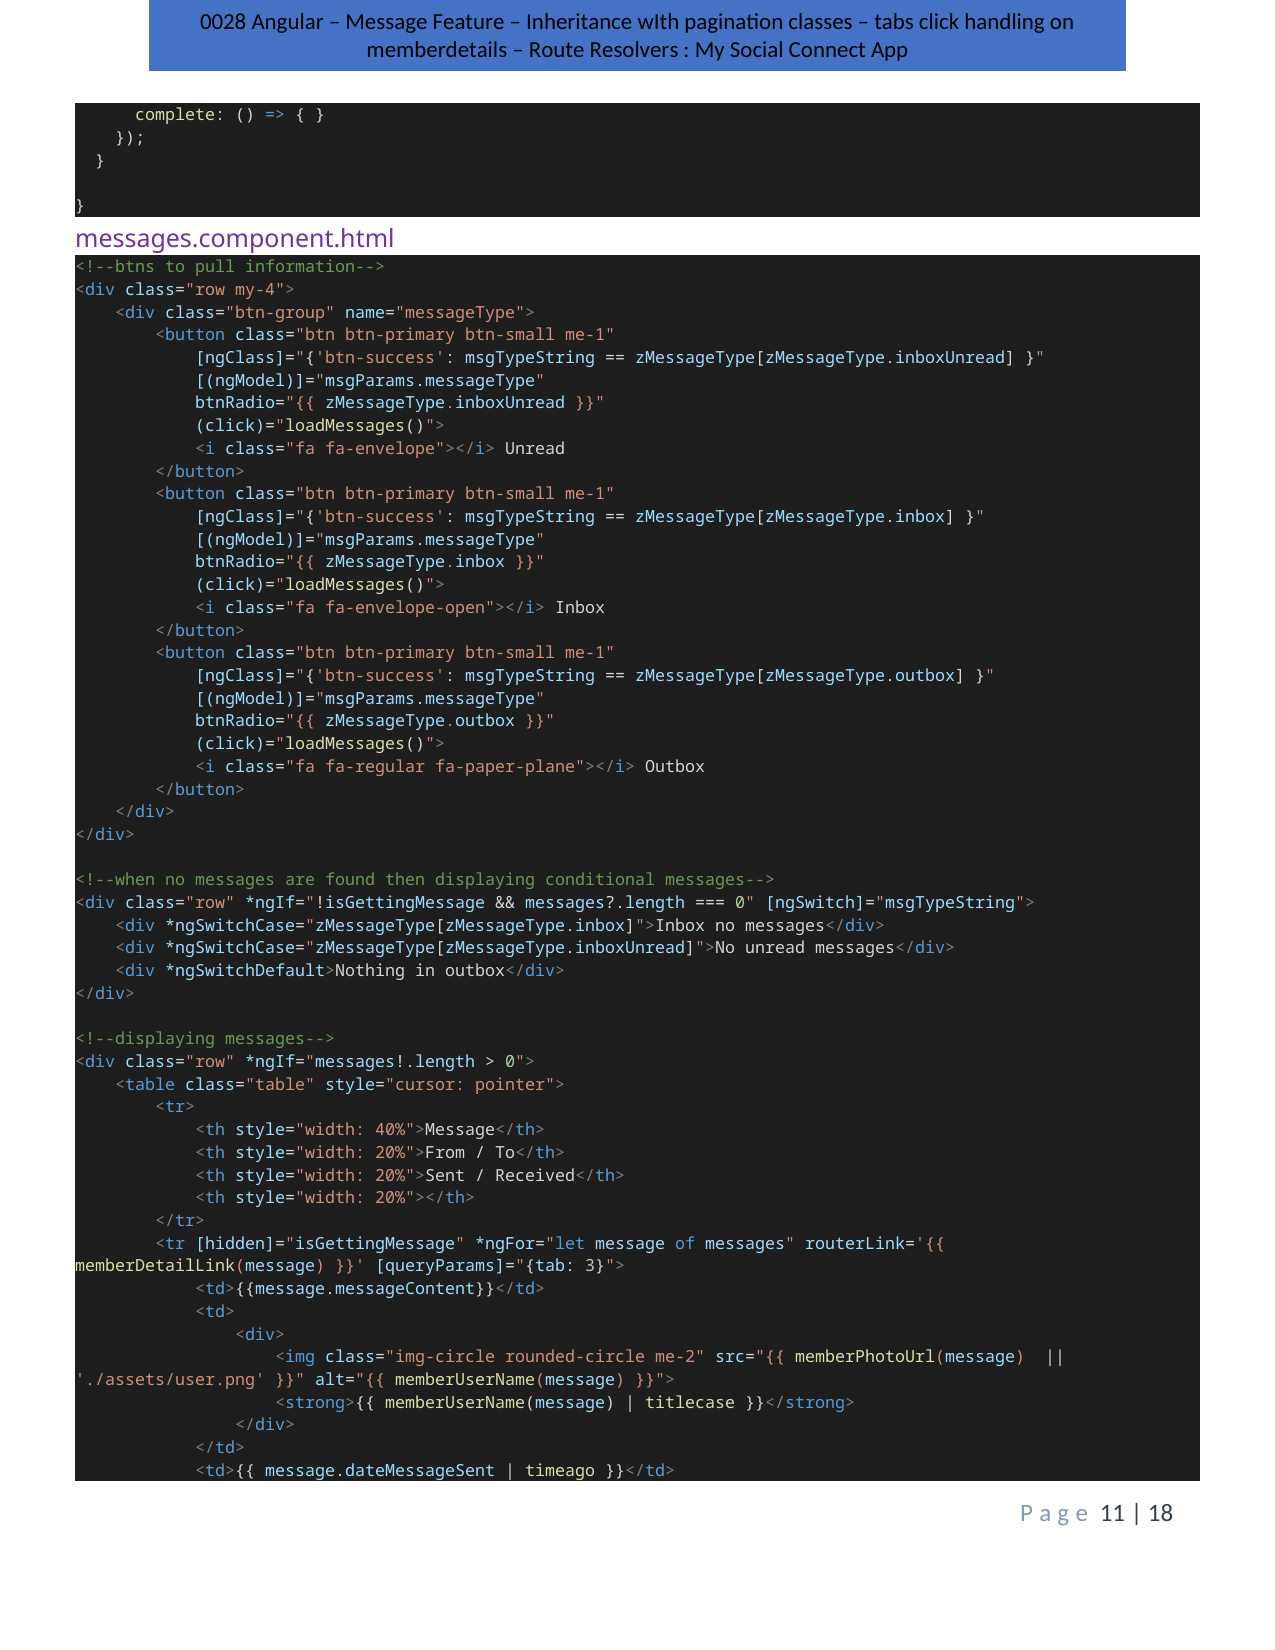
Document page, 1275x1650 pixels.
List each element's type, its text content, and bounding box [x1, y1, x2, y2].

text } [75, 148, 1200, 171]
text </div> [75, 981, 1200, 1004]
text </div> [75, 1413, 1200, 1436]
text <div class="row" *ngIf="!isGettingMessage && messages?.length === 0" [ngSwitch]="msgTypeString"> [75, 891, 1200, 913]
text <!--displaying messages--> [75, 1027, 1200, 1049]
text <tr> [75, 1095, 1200, 1118]
text <div *ngSwitchCase="zMessageType[zMessageType.inbox]">Inbox no messages</div> [75, 913, 1200, 936]
text <strong>{{ memberUserName(message) | titlecase }}</strong> [75, 1390, 1200, 1413]
text <!--when no messages are found then displaying conditional messages--> [75, 868, 1200, 891]
text </div> [75, 800, 1200, 822]
text }); [75, 126, 1200, 148]
text btnRadio="{{ zMessageType.inbox }}" [75, 550, 1200, 573]
text <button class="btn btn-primary btn-small me-1" [75, 323, 1200, 346]
text <div> [75, 1322, 1200, 1345]
text <img class="img-circle rounded-circle me-2" src="{{ memberPhotoUrl(message) || './assets/user.png' }}" alt="{{ memberUserName(message) }}"> [75, 1345, 1200, 1390]
text [ngClass]="{'btn-success': msgTypeString == zMessageType[zMessageType.inbox] }" [75, 504, 1200, 527]
text </button> [75, 777, 1200, 800]
text <th style="width: 20%">Sent / Received</th> [75, 1163, 1200, 1186]
text </button> [75, 459, 1200, 482]
text <td>{{message.messageContent}}</td> [75, 1277, 1200, 1299]
text [(ngModel)]="msgParams.messageType" [75, 686, 1200, 709]
text <th style="width: 20%"></th> [75, 1186, 1200, 1208]
text <div *ngSwitchDefault>Nothing in outbox</div> [75, 959, 1200, 981]
text btnRadio="{{ zMessageType.inboxUnread }}" [75, 391, 1200, 414]
text [ngClass]="{'btn-success': msgTypeString == zMessageType[zMessageType.outbox] }" [75, 663, 1200, 686]
text } [75, 194, 1200, 217]
text <div *ngSwitchCase="zMessageType[zMessageType.inboxUnread]">No unread messages</div> [75, 936, 1200, 959]
text <div class="row my-4"> [75, 277, 1200, 300]
text <td> [75, 1299, 1200, 1322]
text </td> [75, 1436, 1200, 1458]
text <i class="fa fa-envelope"></i> Unread [75, 436, 1200, 459]
text <div class="btn-group" name="messageType"> [75, 300, 1200, 323]
text <button class="btn btn-primary btn-small me-1" [75, 641, 1200, 663]
text </div> [75, 822, 1200, 845]
text <table class="table" style="cursor: pointer"> [75, 1072, 1200, 1095]
text complete: () => { } [75, 103, 1200, 126]
text (click)="loadMessages()"> [75, 573, 1200, 595]
text </button> [75, 618, 1200, 641]
text <tr [hidden]="isGettingMessage" *ngFor="let message of messages" routerLink='{{ memberDetailLink(message) }}' [queryParams]="{tab: 3}"> [75, 1231, 1200, 1277]
text (click)="loadMessages()"> [75, 414, 1200, 436]
text <i class="fa fa-envelope-open"></i> Inbox [75, 595, 1200, 618]
subtitle messages.component.html [75, 221, 1200, 255]
text [ngClass]="{'btn-success': msgTypeString == zMessageType[zMessageType.inboxUnread] }" [75, 346, 1200, 368]
text [(ngModel)]="msgParams.messageType" [75, 527, 1200, 550]
text <i class="fa fa-regular fa-paper-plane"></i> Outbox [75, 754, 1200, 777]
text [(ngModel)]="msgParams.messageType" [75, 368, 1200, 391]
text (click)="loadMessages()"> [75, 732, 1200, 754]
text </tr> [75, 1208, 1200, 1231]
text <th style="width: 20%">From / To</th> [75, 1140, 1200, 1163]
text <button class="btn btn-primary btn-small me-1" [75, 482, 1200, 504]
text <div class="row" *ngIf="messages!.length > 0"> [75, 1049, 1200, 1072]
text btnRadio="{{ zMessageType.outbox }}" [75, 709, 1200, 732]
text <th style="width: 40%">Message</th> [75, 1118, 1200, 1140]
text <td>{{ message.dateMessageSent | timeago }}</td> [75, 1458, 1200, 1481]
text <!--btns to pull information--> [75, 255, 1200, 277]
